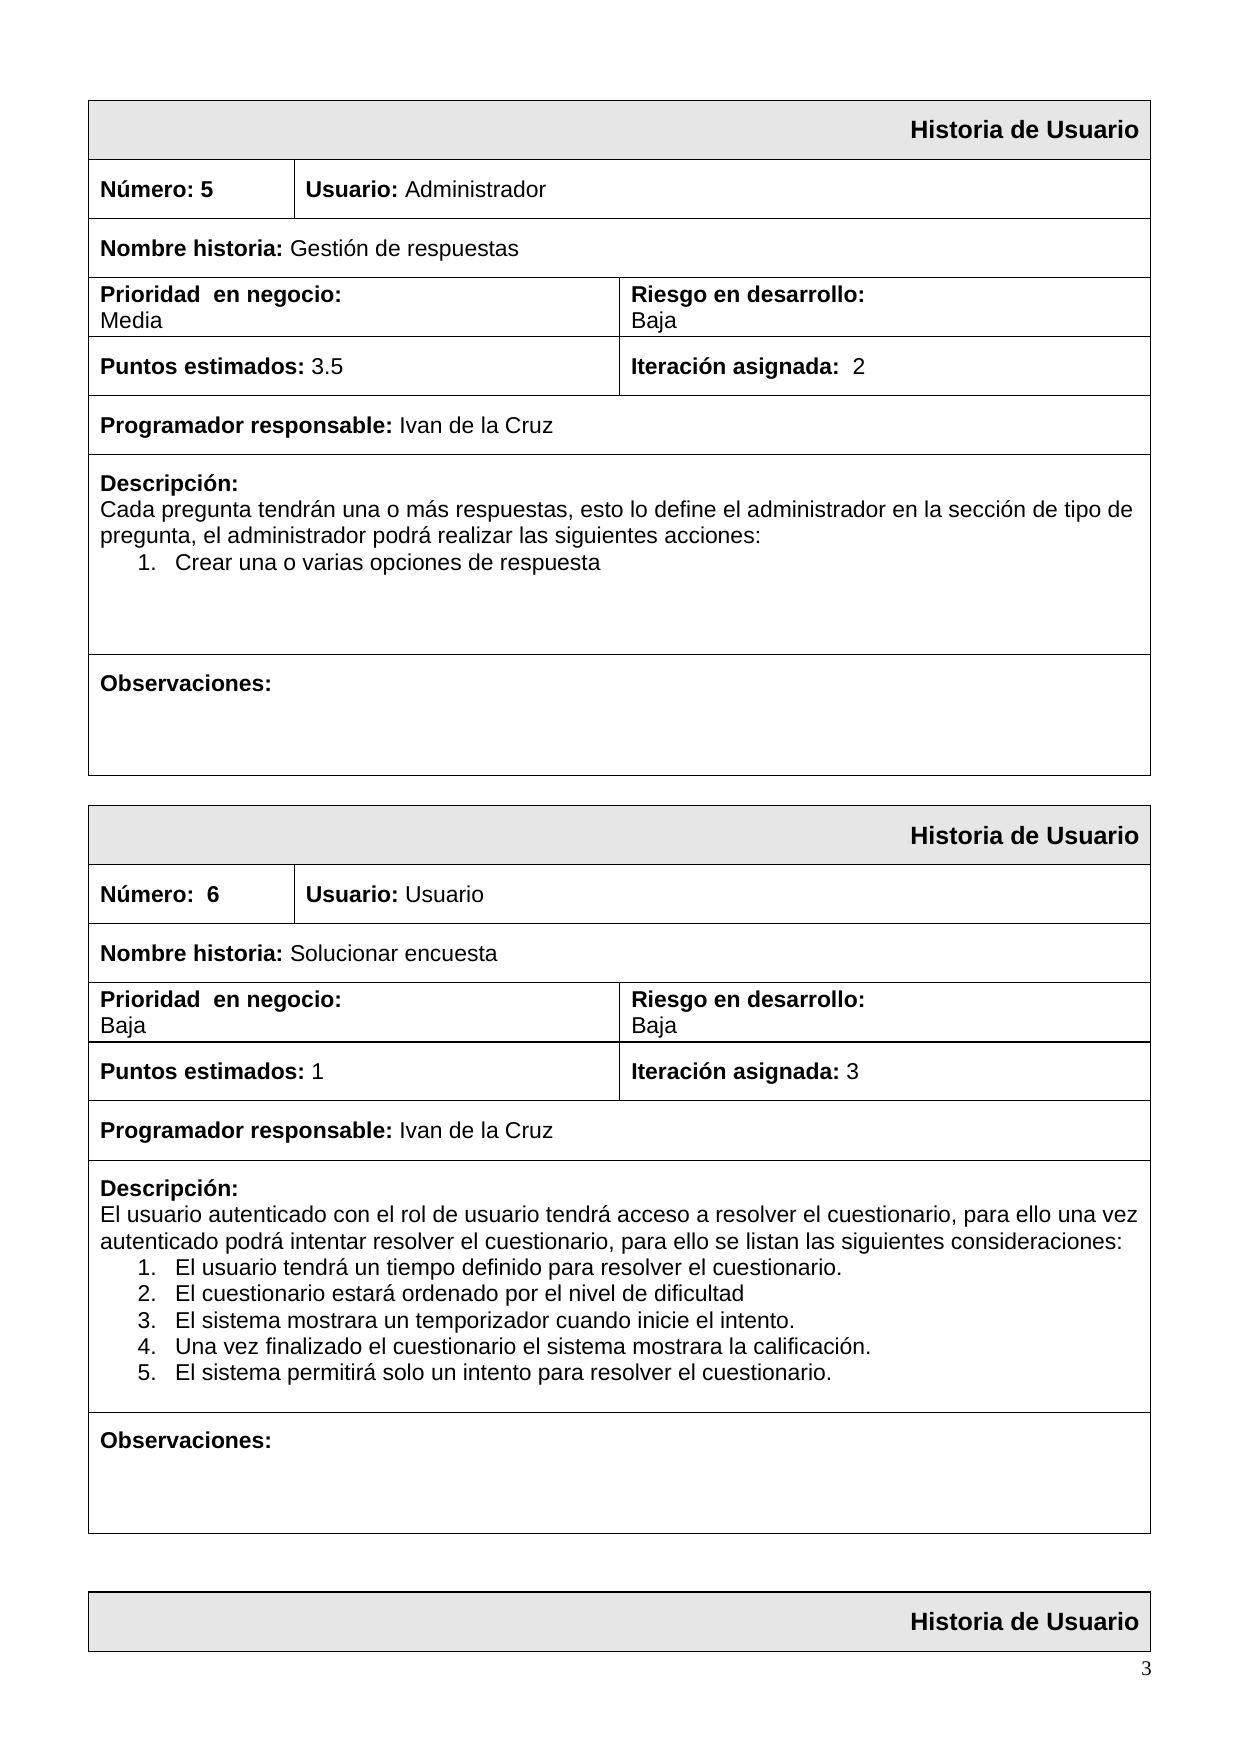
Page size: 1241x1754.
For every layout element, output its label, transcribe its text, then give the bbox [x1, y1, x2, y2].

table_header Historia de Usuario [89, 101, 1150, 159]
table_cell Prioridad en negocio: Baja [89, 983, 619, 1041]
table_cell Prioridad en negocio: Media [89, 278, 619, 336]
table_cell Riesgo en desarrollo: Baja [620, 278, 1150, 336]
table_cell Número: 5 [89, 160, 294, 218]
table_cell Iteración asignada: 3 [620, 1043, 1150, 1100]
table_cell Nombre historia: Solucionar encuesta [89, 924, 1150, 982]
table_cell Usuario: Administrador [295, 160, 1150, 218]
table_header Historia de Usuario [89, 806, 1150, 864]
table_cell Usuario: Usuario [295, 865, 1150, 923]
table_cell Puntos estimados: 3.5 [89, 337, 619, 395]
table_cell Programador responsable: Ivan de la Cruz [89, 396, 1150, 454]
table_cell Observaciones: [89, 1413, 1150, 1533]
table_cell Riesgo en desarrollo: Baja [620, 983, 1150, 1041]
table_cell Descripción: Cada pregunta tendrán una o más respuestas, esto lo define el administrador en la sección de tipo de pregunta, el administrador podrá realizar las siguientes acciones: Crear una o varias opciones de respuesta [89, 455, 1150, 654]
table_cell Observaciones: [89, 655, 1150, 775]
table_cell Número: 6 [89, 865, 294, 923]
table_cell Descripción: El usuario autenticado con el rol de usuario tendrá acceso a resolver el cuestionario, para ello una vez autenticado podrá intentar resolver el cuestionario, para ello se listan las siguientes consideraciones: El usuario tendrá un tiempo definido para resolver el cuestionario. El cuestionario estará ordenado por el nivel de dificultad El sistema mostrara un temporizador cuando inicie el intento. Una vez finalizado el cuestionario el sistema mostrara la calificación. El sistema permitirá solo un intento para resolver el cuestionario. [89, 1161, 1150, 1412]
table_cell Puntos estimados: 1 [89, 1043, 619, 1100]
table_cell Iteración asignada: 2 [620, 337, 1150, 395]
table_header Historia de Usuario [89, 1593, 1150, 1651]
table_cell Programador responsable: Ivan de la Cruz [89, 1101, 1150, 1159]
table_cell Nombre historia: Gestión de respuestas [89, 219, 1150, 277]
